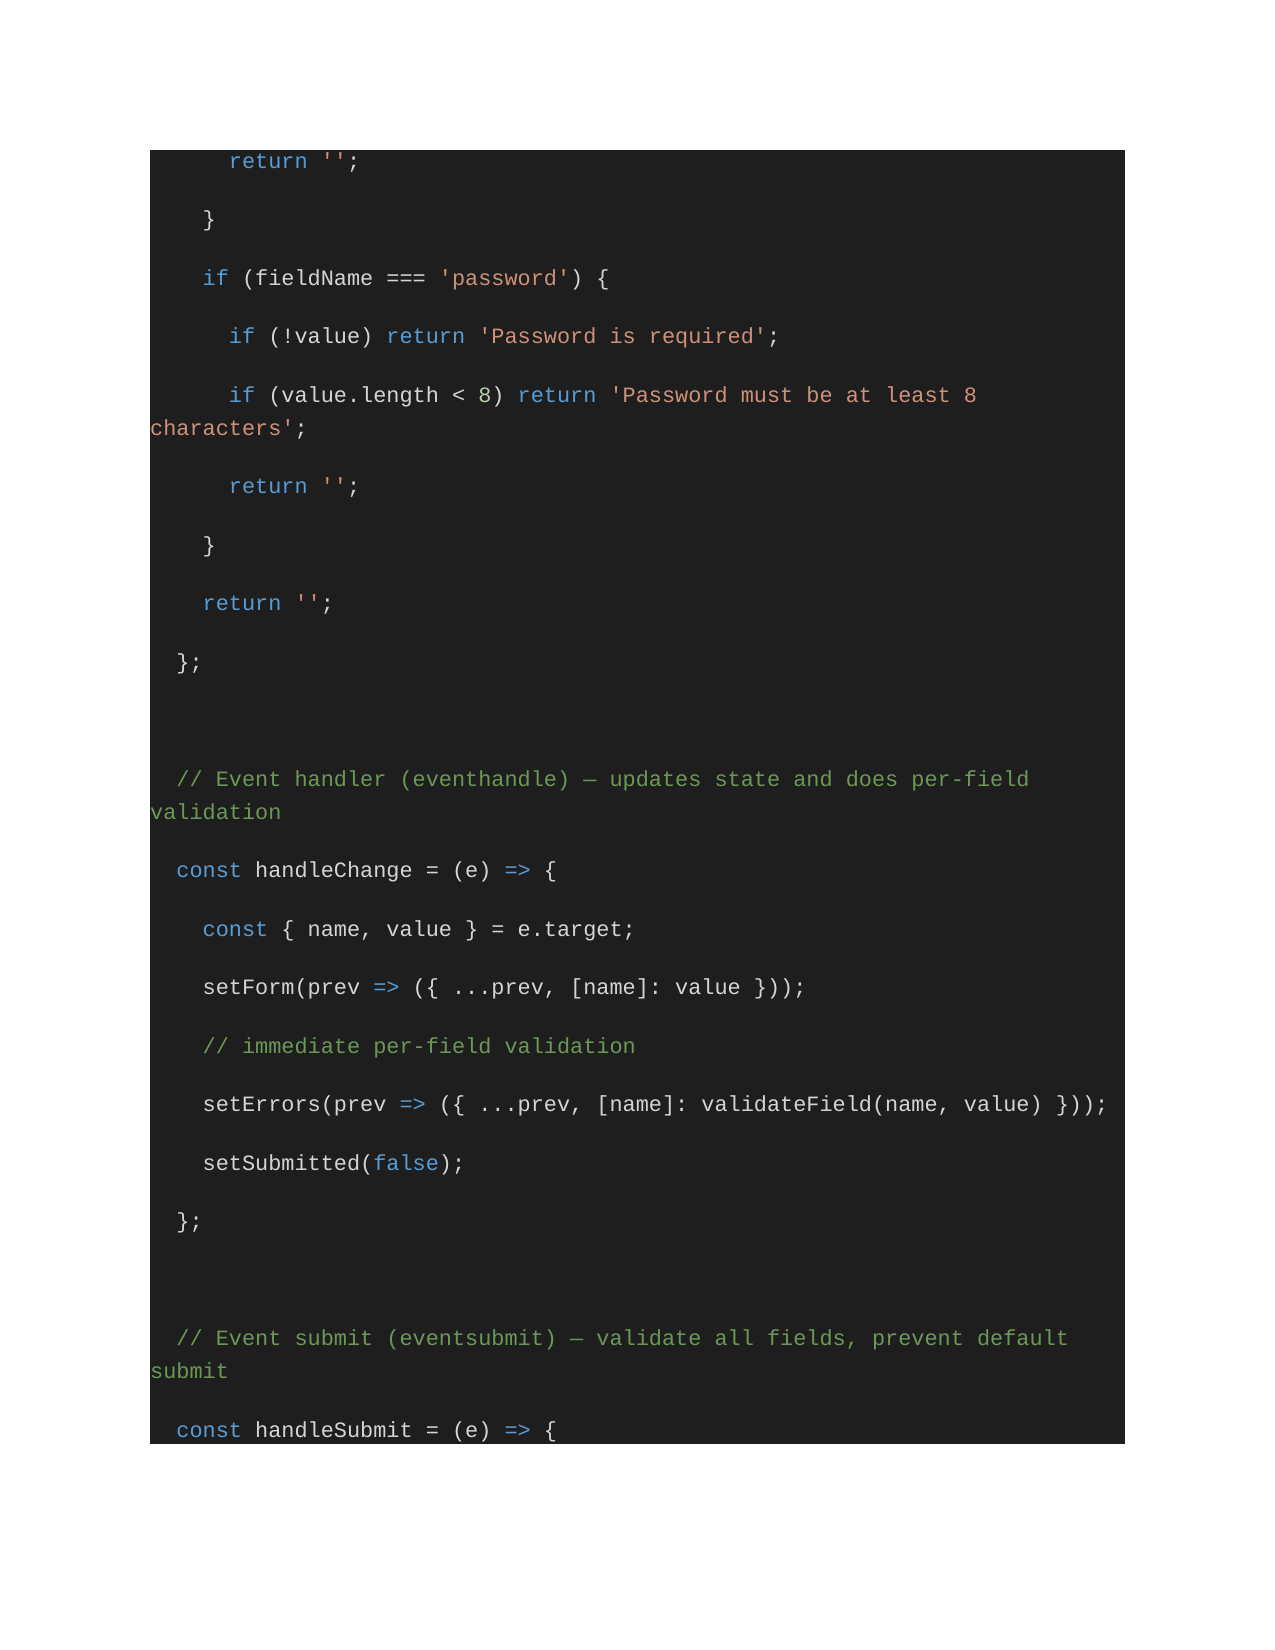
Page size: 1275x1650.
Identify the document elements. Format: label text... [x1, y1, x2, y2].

text const handleChange = (e) => { [150, 860, 1125, 884]
text } [150, 534, 1125, 559]
text setSubmitted(false); [150, 1152, 1125, 1177]
text // Event submit (eventsubmit) — validate all fields, prevent default submit [150, 1327, 1125, 1385]
text if (value.length < 8) return 'Password must be at least 8 characters'; [150, 384, 1125, 442]
text if (!value) return 'Password is required'; [150, 325, 1125, 350]
text // Event handler (eventhandle) — updates state and does per-field validation [150, 768, 1125, 826]
text return ''; [150, 150, 1125, 175]
text } [150, 208, 1125, 233]
text const handleSubmit = (e) => { [150, 1419, 1125, 1444]
text return ''; [150, 592, 1125, 617]
text const { name, value } = e.target; [150, 918, 1125, 943]
text return ''; [150, 476, 1125, 500]
text setForm(prev => ({ ...prev, [name]: value })); [150, 977, 1125, 1001]
text }; [150, 651, 1125, 676]
text // immediate per-field validation [150, 1035, 1125, 1060]
text }; [150, 1210, 1125, 1235]
text if (fieldName === 'password') { [150, 267, 1125, 292]
text setErrors(prev => ({ ...prev, [name]: validateField(name, value) })); [150, 1093, 1125, 1118]
